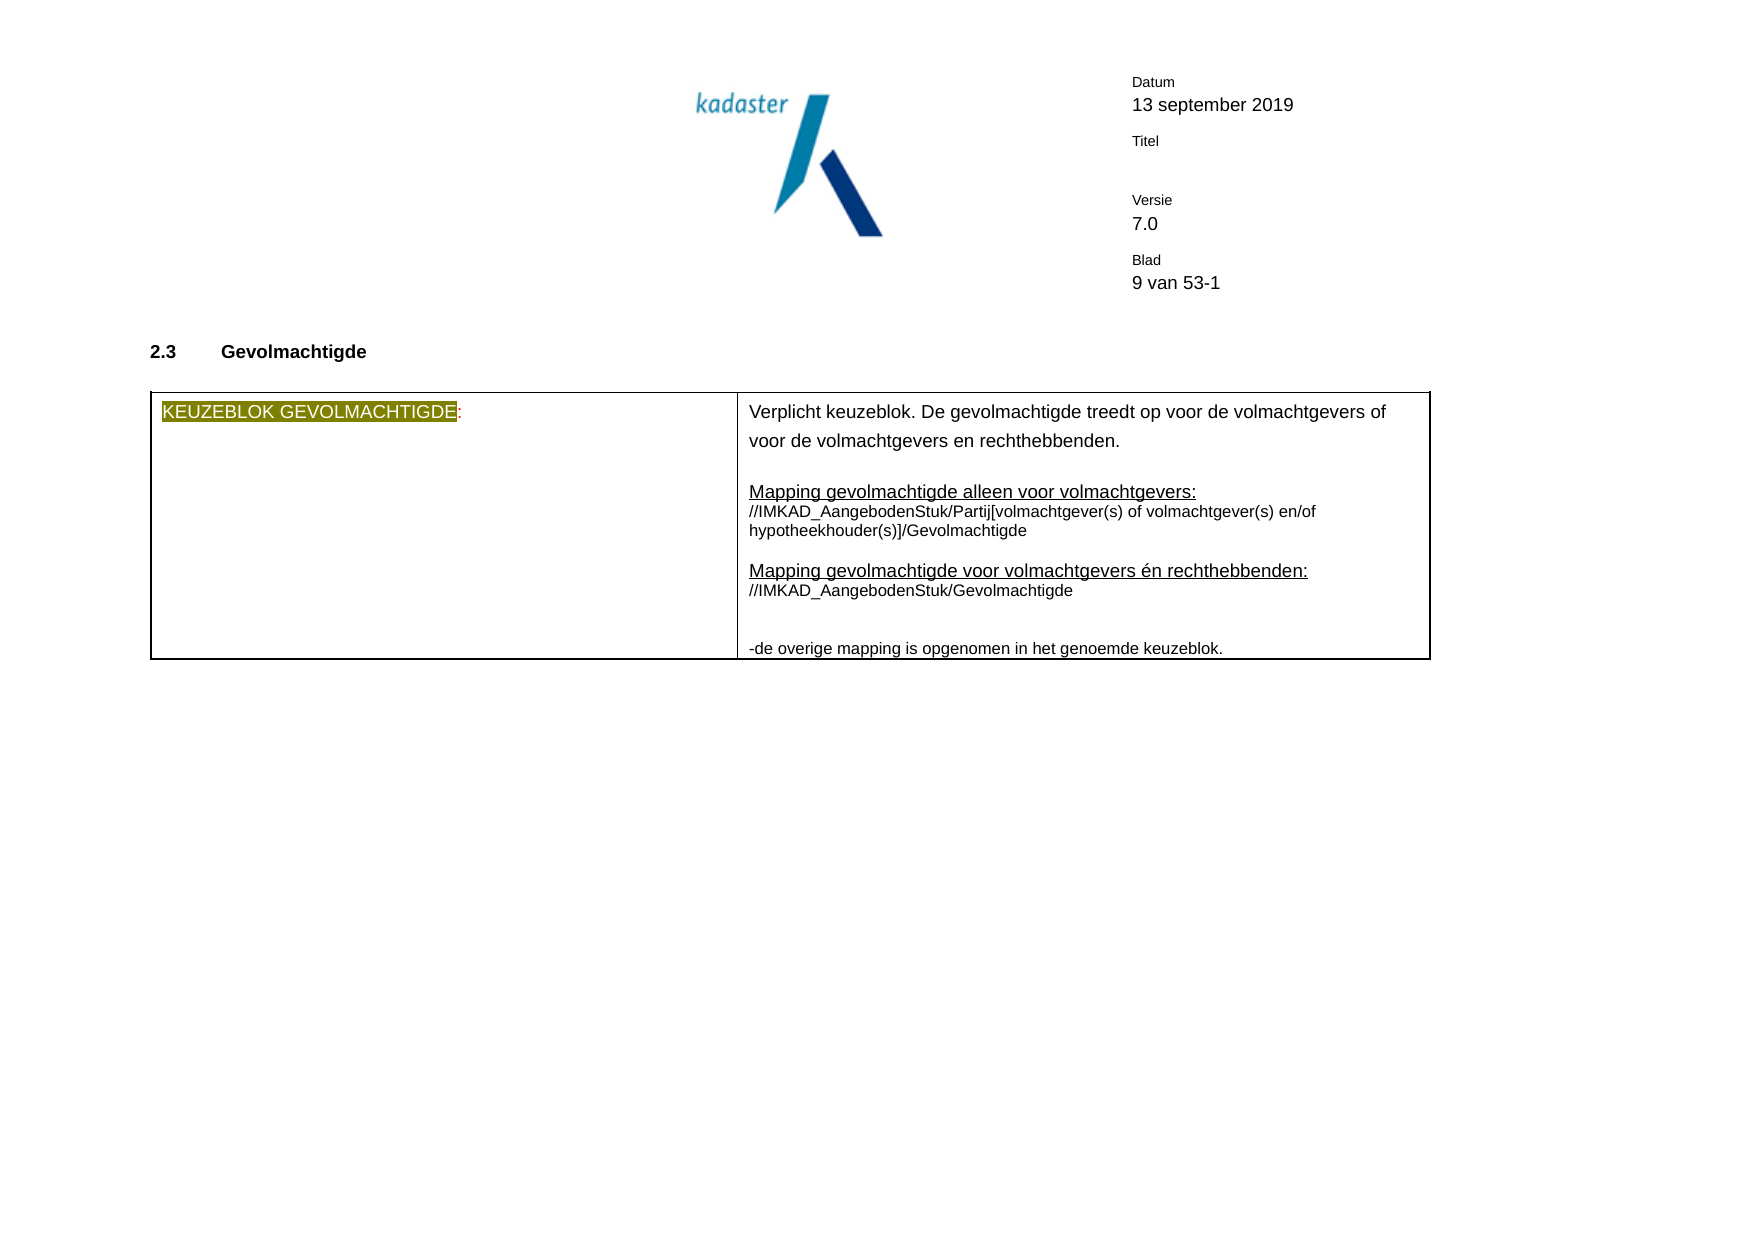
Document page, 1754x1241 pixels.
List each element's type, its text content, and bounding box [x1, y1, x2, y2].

subtitle Gevolmachtigde [150, 333, 1429, 362]
table_header KEUZEBLOK GEVOLMACHTIGDE: [152, 393, 737, 658]
table_header Verplicht keuzeblok. De gevolmachtigde treedt op voor de volmachtgevers of voor de volmachtgevers en rechthebbenden. Mapping gevolmachtigde alleen voor volmachtgevers: //IMKAD_AangebodenStuk/Partij[volmachtgever(s) of volmachtgever(s) en/of hypotheekhouder(s)]/Gevolmachtigde Mapping gevolmachtigde voor volmachtgevers én rechthebbenden: //IMKAD_AangebodenStuk/Gevolmachtigde -de overige mapping is opgenomen in het genoemde keuzeblok. [738, 393, 1429, 658]
picture [679, 70, 898, 253]
